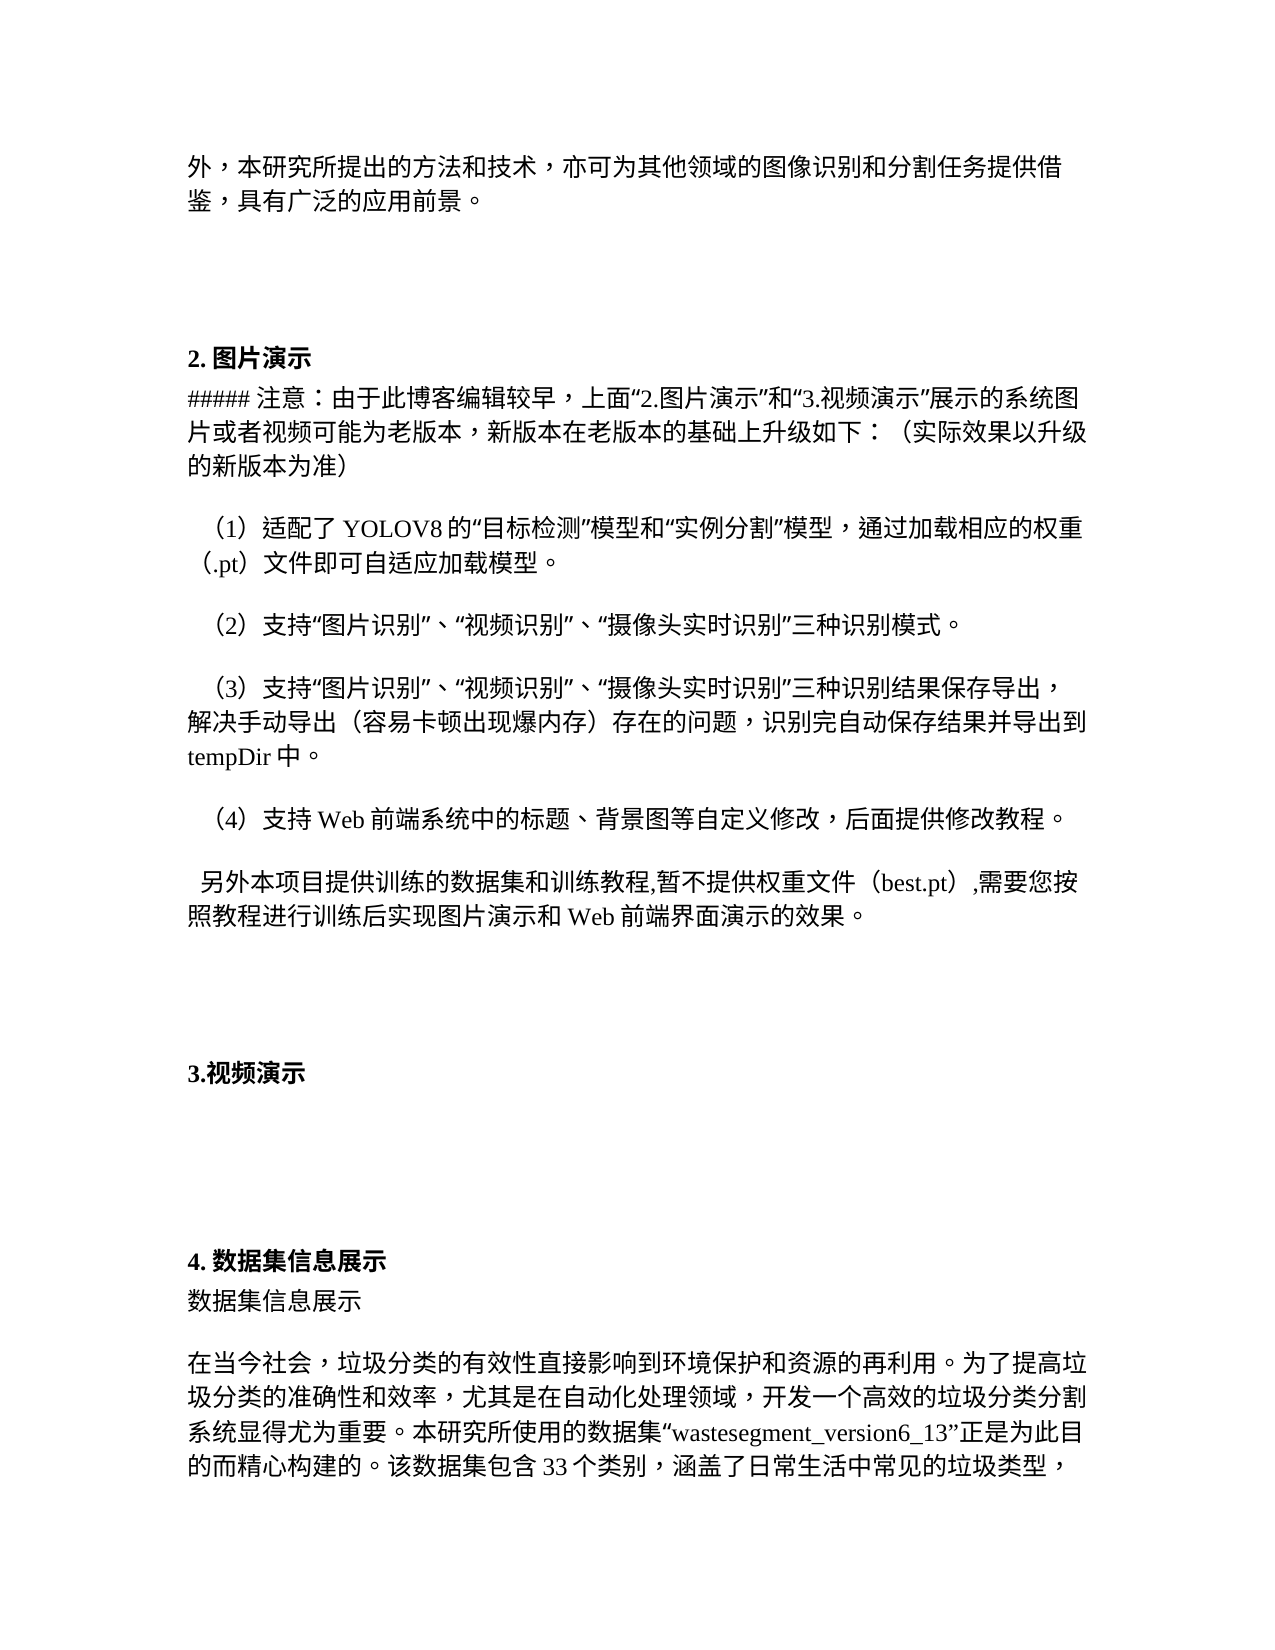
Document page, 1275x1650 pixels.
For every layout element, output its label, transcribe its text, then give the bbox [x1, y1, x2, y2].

text ##### 注意：由于此博客编辑较早，上面“2.图片演示”和“3.视频演示”展示的系统图片或者视频可能为老版本，新版本在老版本的基础上升级如下：（实际效果以升级的新版本为准） （1）适配了YOLOV8的“目标检测”模型和“实例分割”模型，通过加载相应的权重（.pt）文件即可自适应加载模型。 （2）支持“图片识别”、“视频识别”、“摄像头实时识别”三种识别模式。 （3）支持“图片识别”、“视频识别”、“摄像头实时识别”三种识别结果保存导出，解决手动导出（容易卡顿出现爆内存）存在的问题，识别完自动保存结果并导出到tempDir中。 （4）支持Web前端系统中的标题、背景图等自定义修改，后面提供修改教程。 另外本项目提供训练的数据集和训练教程,暂不提供权重文件（best.pt）,需要您按照教程进行训练后实现图片演示和Web前端界面演示的效果。 [187, 380, 1087, 933]
subtitle 4. 数据集信息展示 [187, 1244, 1087, 1278]
subtitle 2. 图片演示 [187, 341, 1087, 375]
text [187, 150, 1087, 218]
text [187, 1283, 1087, 1482]
subtitle 3.视频演示 [187, 1056, 1087, 1090]
